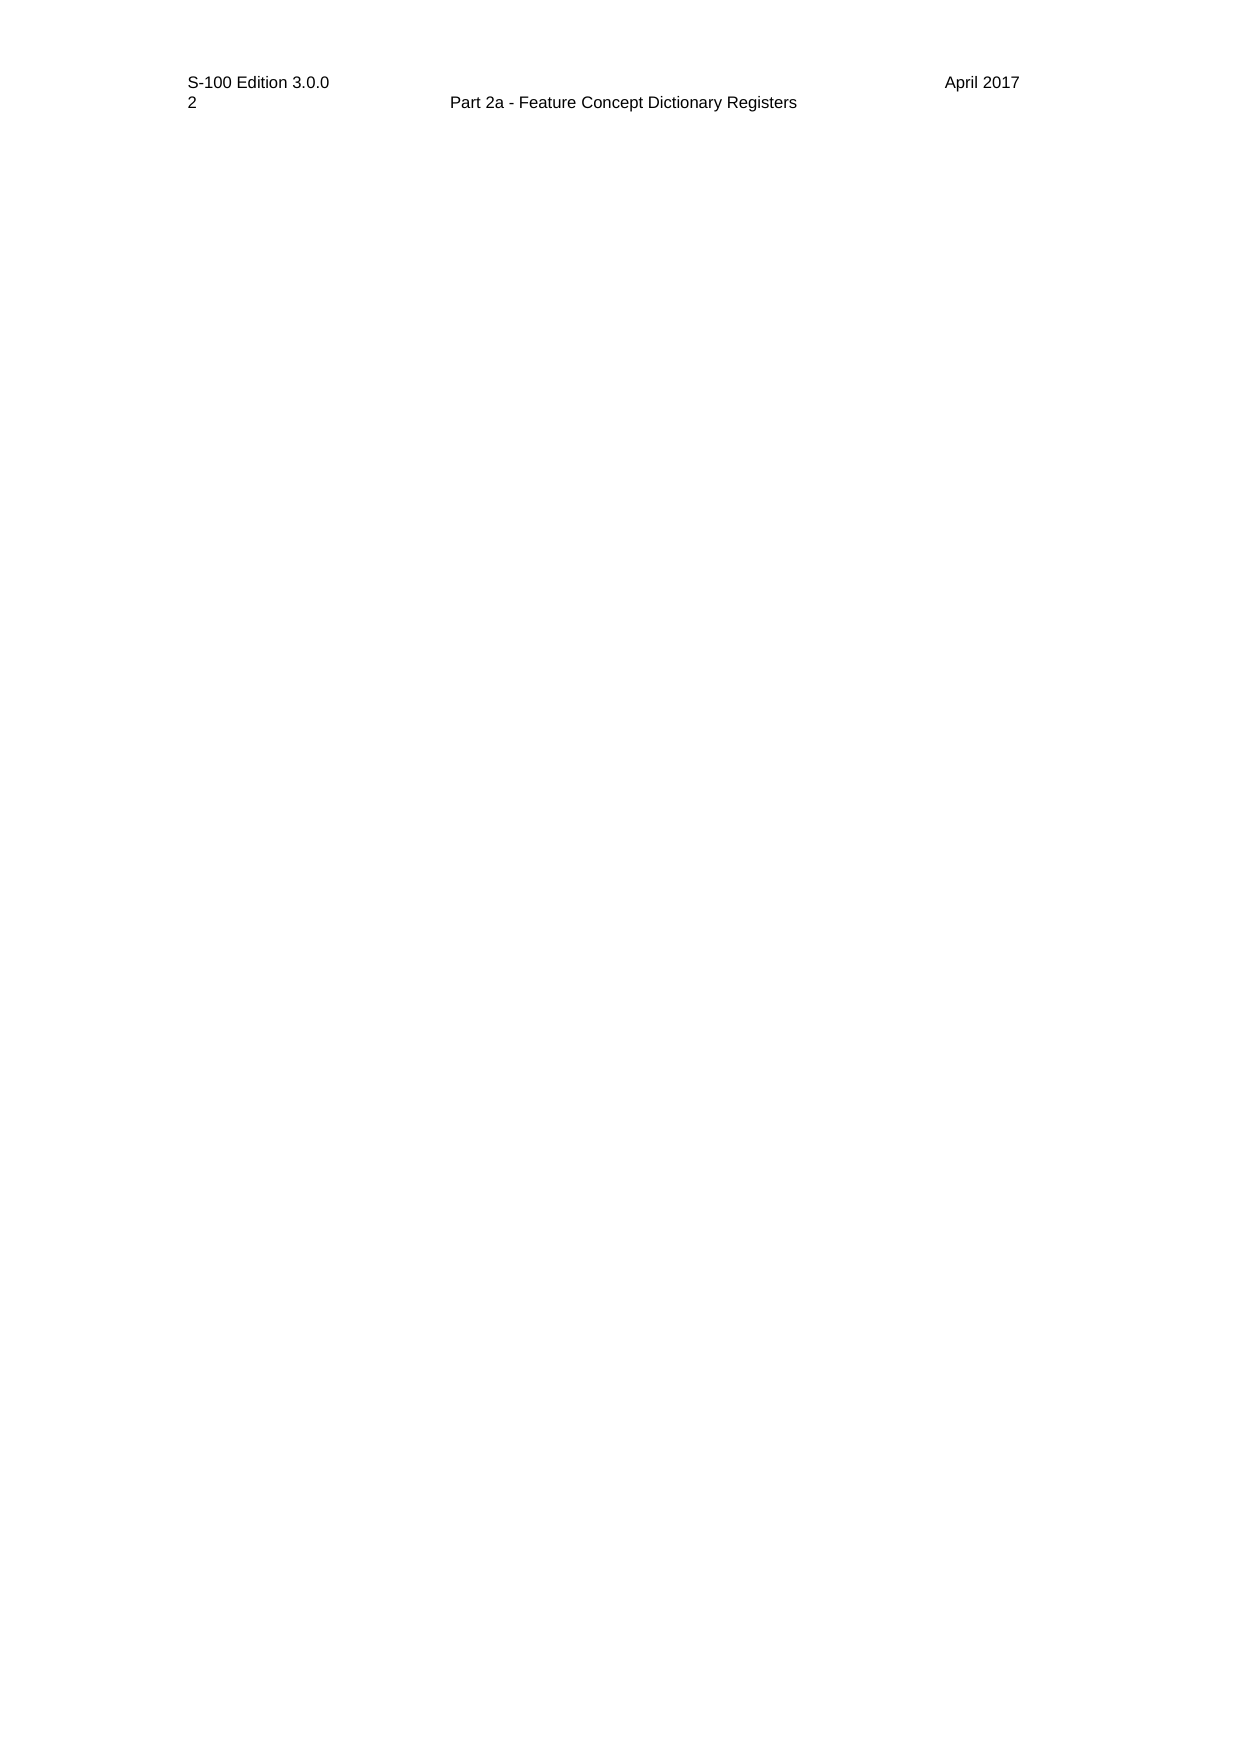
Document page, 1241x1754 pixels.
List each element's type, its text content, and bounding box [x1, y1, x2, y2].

text 2 Part 2a - Feature Concept Dictionary Registers [187, 92, 1067, 112]
